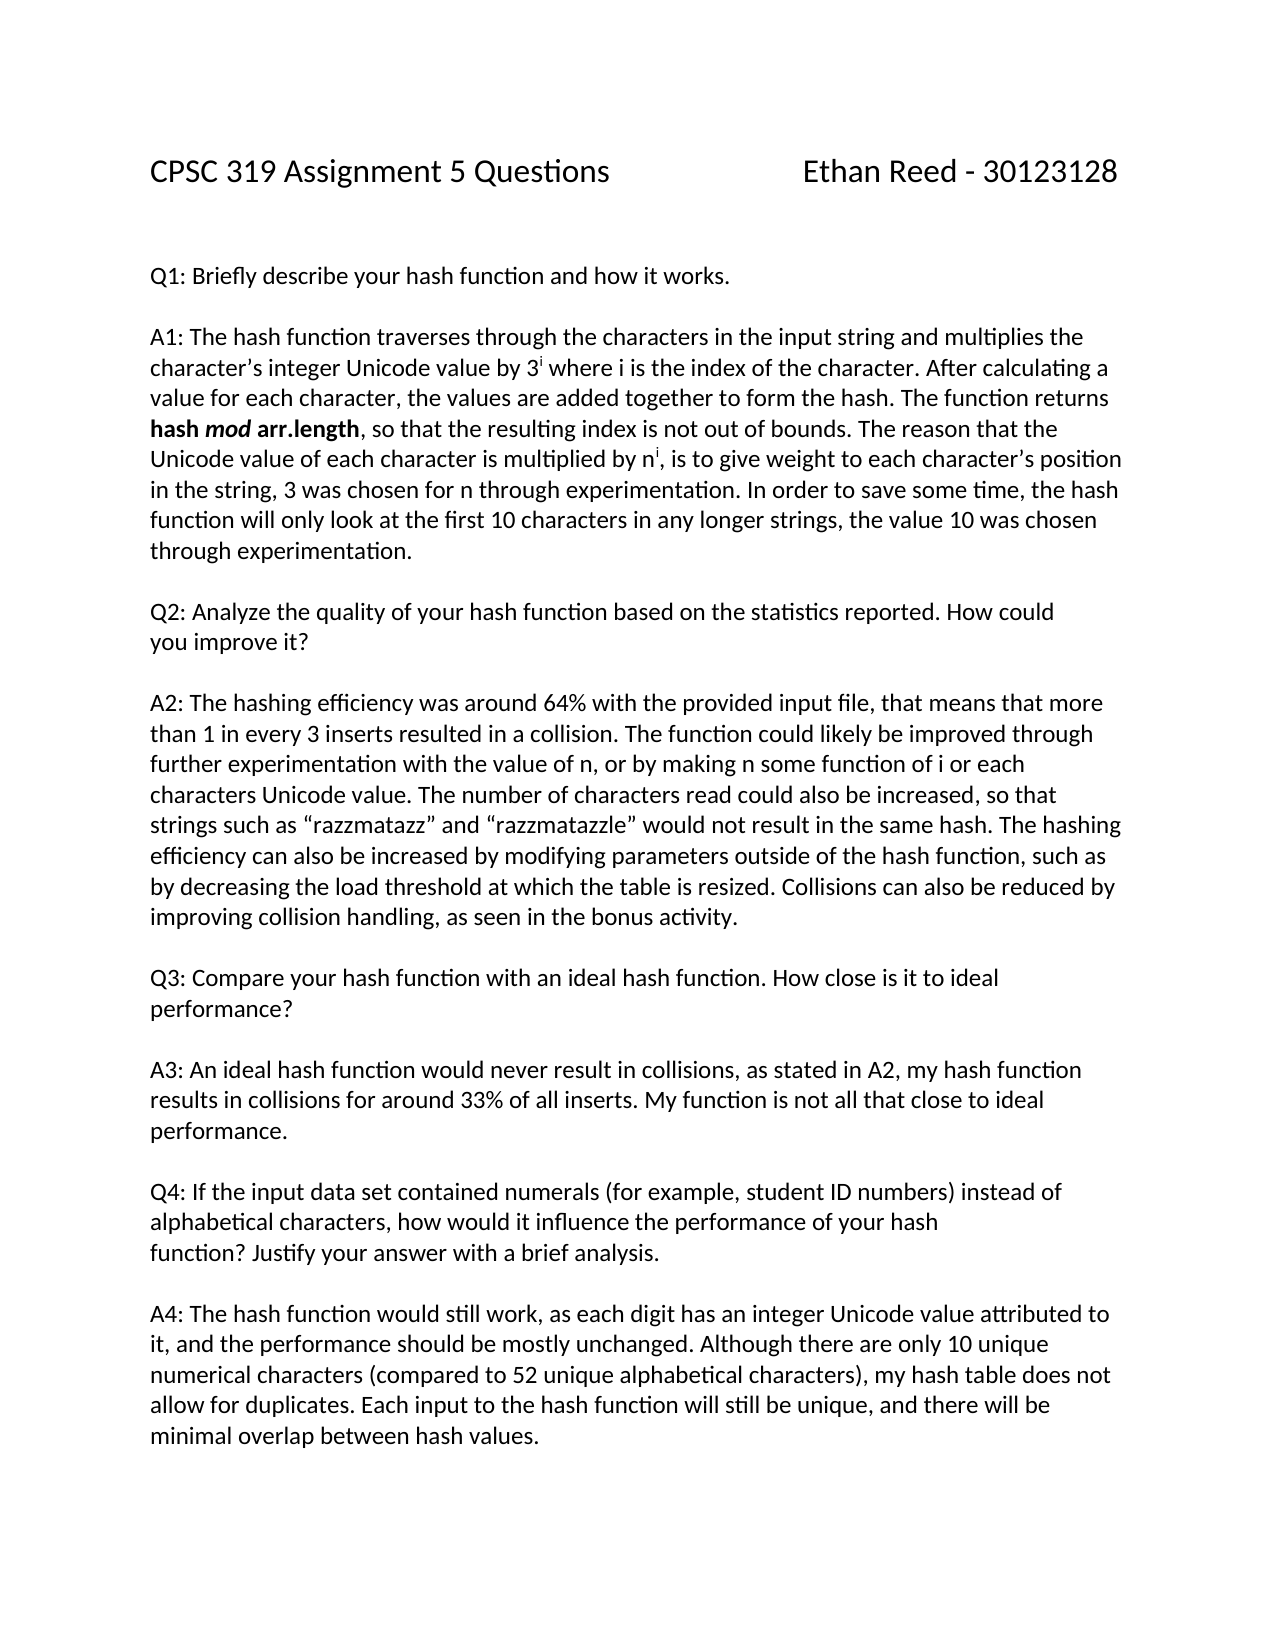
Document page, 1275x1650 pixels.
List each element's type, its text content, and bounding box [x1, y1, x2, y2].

text you improve it? [150, 626, 1125, 657]
text Q1: Briefly describe your hash function and how it works. [150, 260, 1125, 291]
text A3: An ideal hash function would never result in collisions, as stated in A2, my hash function results in collisions for around 33% of all inserts. My function is not all that close to ideal performance. [150, 1054, 1125, 1145]
text A4: The hash function would still work, as each digit has an integer Unicode value attributed to it, and the performance should be mostly unchanged. Although there are only 10 unique numerical characters (compared to 52 unique alphabetical characters), my hash table does not allow for duplicates. Each input to the hash function will still be unique, and there will be minimal overlap between hash values. [150, 1298, 1125, 1451]
text alphabetical characters, how would it influence the performance of your hash [150, 1206, 1125, 1237]
text CPSC 319 Assignment 5 Questions Ethan Reed - 30123128 [150, 150, 1125, 191]
text Q4: If the input data set contained numerals (for example, student ID numbers) instead of [150, 1176, 1125, 1206]
text Q3: Compare your hash function with an ideal hash function. How close is it to ideal performance? [150, 962, 1125, 1023]
text A2: The hashing efficiency was around 64% with the provided input file, that means that more than 1 in every 3 inserts resulted in a collision. The function could likely be improved through further experimentation with the value of n, or by making n some function of i or each characters Unicode value. The number of characters read could also be increased, so that strings such as “razzmatazz” and “razzmatazzle” would not result in the same hash. The hashing efficiency can also be increased by modifying parameters outside of the hash function, such as by decreasing the load threshold at which the table is resized. Collisions can also be reduced by improving collision handling, as seen in the bonus activity. [150, 687, 1125, 932]
text Q2: Analyze the quality of your hash function based on the statistics reported. How could [150, 596, 1125, 626]
text function? Justify your answer with a brief analysis. [150, 1237, 1125, 1267]
text A1: The hash function traverses through the characters in the input string and multiplies the character’s integer Unicode value by 3i where i is the index of the character. After calculating a value for each character, the values are added together to form the hash. The function returns hash mod arr.length, so that the resulting index is not out of bounds. The reason that the Unicode value of each character is multiplied by ni, is to give weight to each character’s position in the string, 3 was chosen for n through experimentation. In order to save some time, the hash function will only look at the first 10 characters in any longer strings, the value 10 was chosen through experimentation. [150, 321, 1125, 565]
